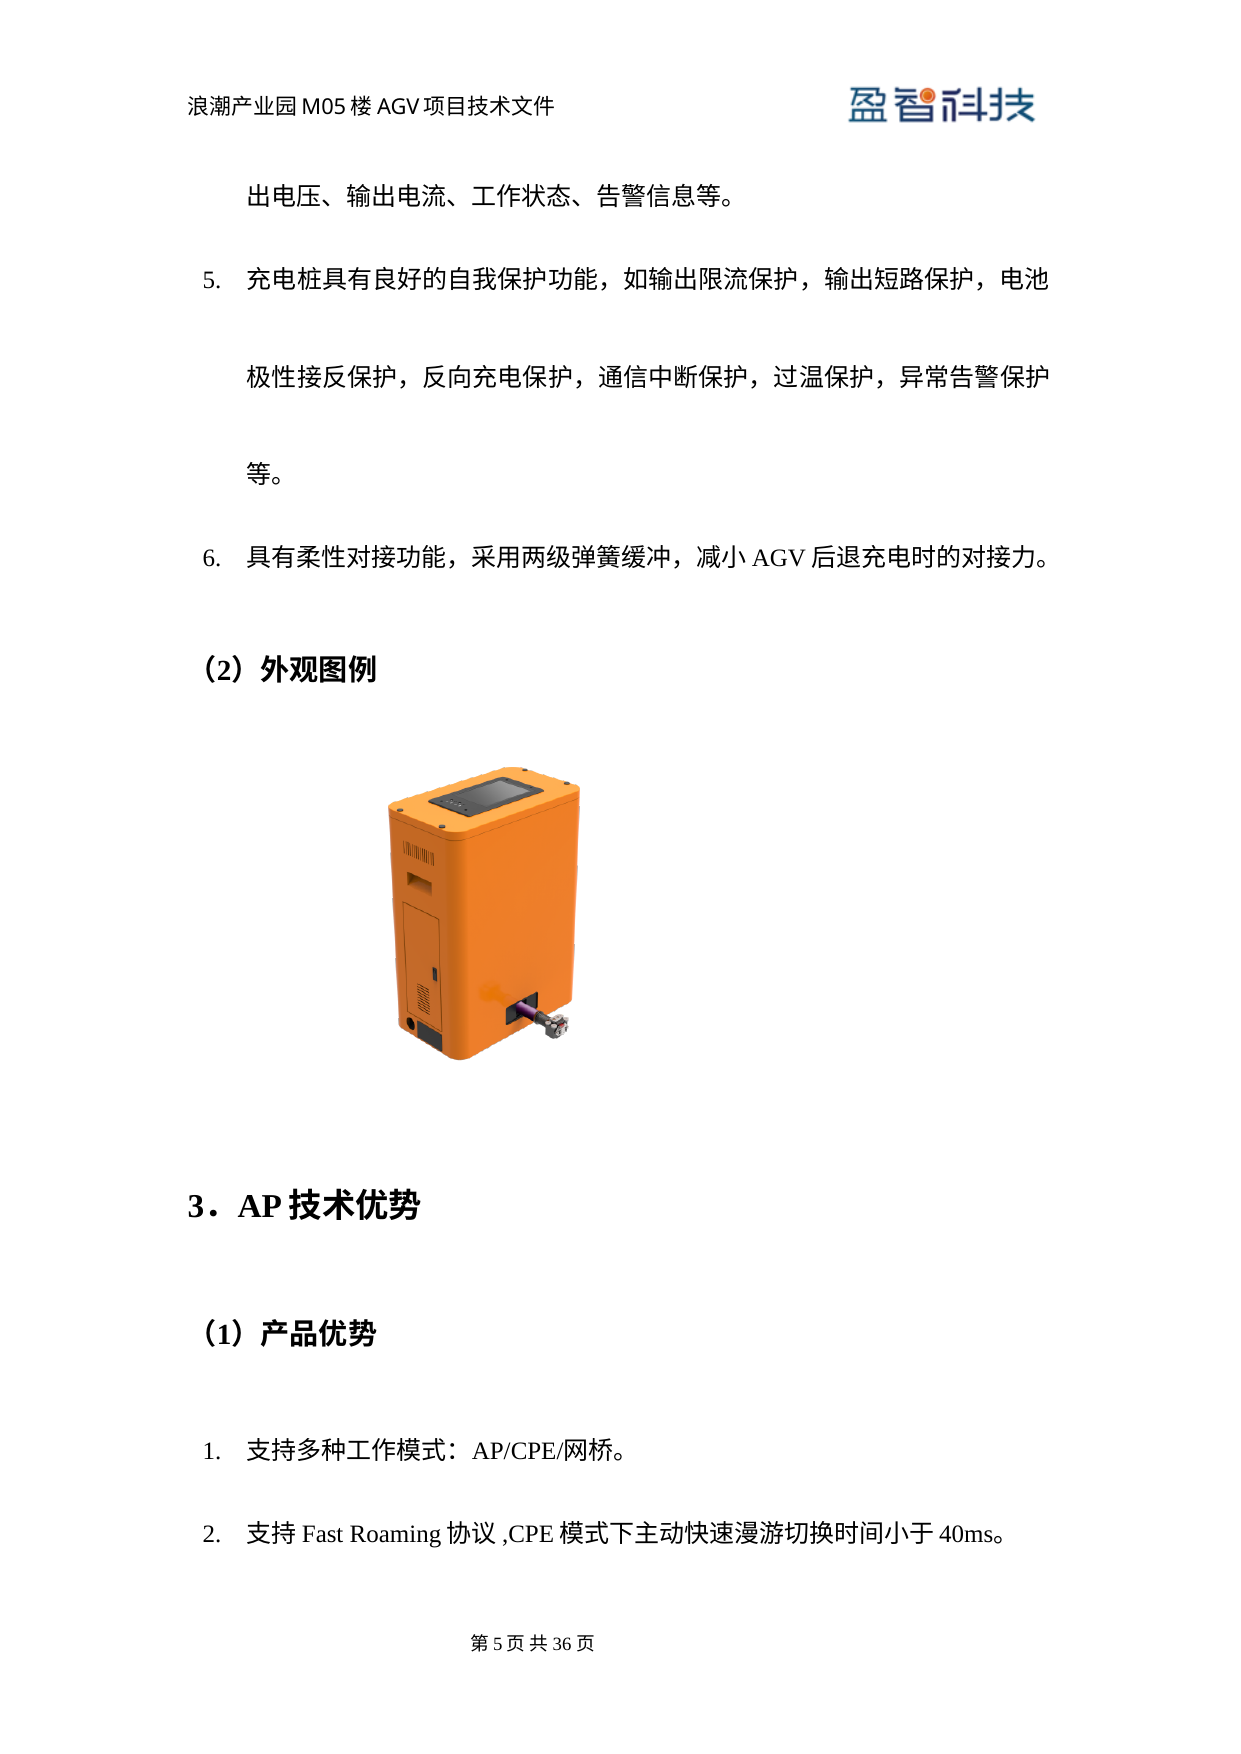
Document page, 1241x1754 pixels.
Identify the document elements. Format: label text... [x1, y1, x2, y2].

list 具有柔性对接功能，采用两级弹簧缓冲，减小AGV后退充电时的对接力。 [202, 523, 1053, 588]
subtitle AP技术优势 [187, 1170, 1053, 1235]
subtitle 产品优势 [187, 1299, 1053, 1364]
list 支持Fast Roaming协议 ,CPE模式下主动快速漫游切换时间小于40ms。 [202, 1499, 1053, 1564]
subtitle 外观图例 [187, 636, 1053, 701]
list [202, 162, 1053, 227]
picture [375, 754, 599, 1085]
picture [839, 67, 1049, 137]
list 充电桩具有良好的自我保护功能，如输出限流保护，输出短路保护，电池极性接反保护，反向充电保护，通信中断保护，过温保护，异常告警保护等。 [202, 245, 1053, 505]
list 支持多种工作模式：AP/CPE/网桥。 [202, 1416, 1053, 1481]
